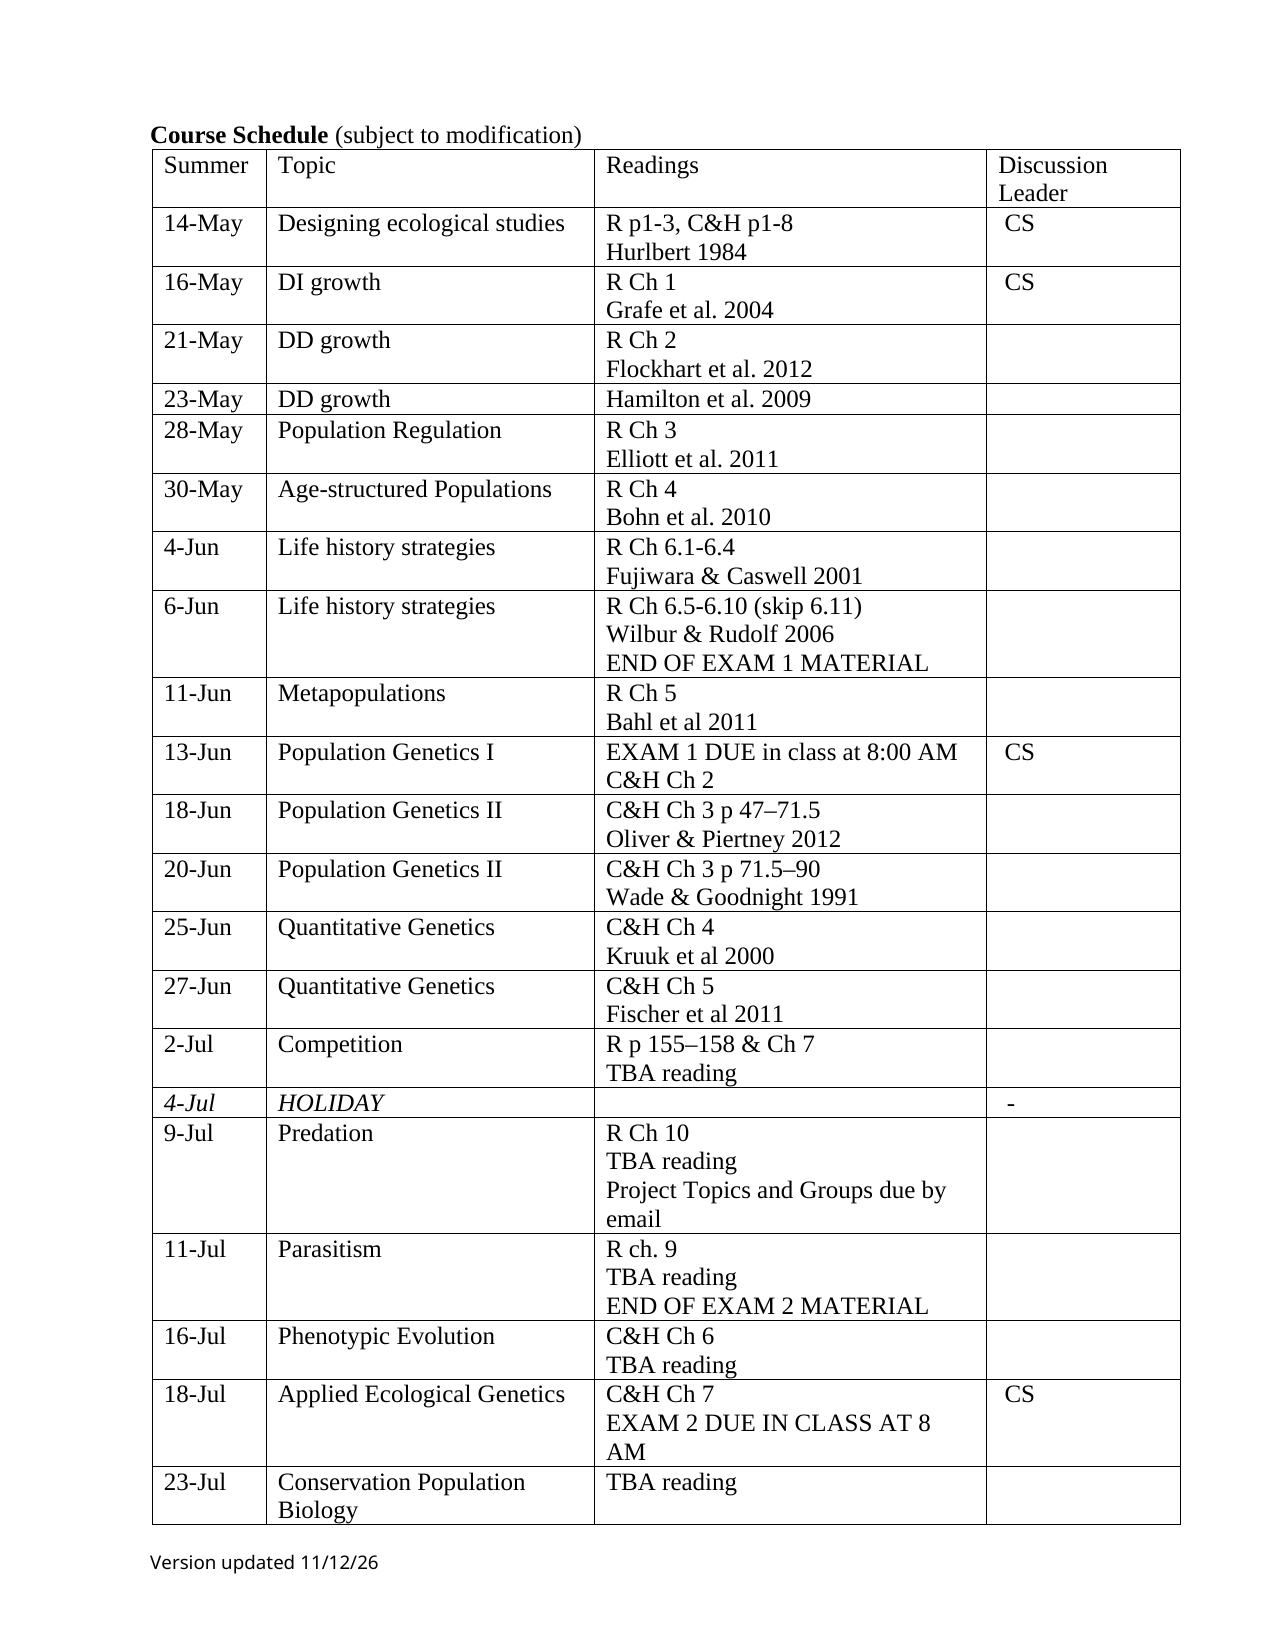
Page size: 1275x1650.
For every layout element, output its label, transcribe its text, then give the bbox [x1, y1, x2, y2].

table_cell [987, 912, 1180, 970]
table_cell Population Genetics II [267, 795, 594, 853]
table_cell EXAM 1 DUE in class at 8:00 AM C&H Ch 2 [595, 737, 986, 794]
table_cell 11-Jul [153, 1234, 266, 1320]
table_cell Population Regulation [267, 415, 594, 473]
table_cell Hamilton et al. 2009 [595, 384, 986, 414]
table_cell C&H Ch 3 p 47–71.5 Oliver & Piertney 2012 [595, 795, 986, 853]
table_cell 16-Jul [153, 1321, 266, 1378]
table_cell Phenotypic Evolution [267, 1321, 594, 1378]
table_header Readings [595, 150, 986, 207]
table_cell HOLIDAY [267, 1088, 594, 1117]
table_cell Population Genetics I [267, 737, 594, 794]
table_cell 23-May [153, 384, 266, 414]
table_cell C&H Ch 5 Fischer et al 2011 [595, 971, 986, 1028]
table_cell 14-May [153, 208, 266, 266]
table_cell 13-Jun [153, 737, 266, 794]
table_cell [987, 1321, 1180, 1378]
table_cell [987, 854, 1180, 911]
table_cell R Ch 3 Elliott et al. 2011 [595, 415, 986, 473]
table_cell C&H Ch 4 Kruuk et al 2000 [595, 912, 986, 970]
table_cell [987, 1234, 1180, 1320]
table_cell Parasitism [267, 1234, 594, 1320]
table_cell 27-Jun [153, 971, 266, 1028]
table_cell R p 155–158 & Ch 7 TBA reading [595, 1029, 986, 1087]
table_cell 6-Jun [153, 591, 266, 677]
table_cell Designing ecological studies [267, 208, 594, 266]
table_cell DI growth [267, 267, 594, 324]
table_cell 2-Jul [153, 1029, 266, 1087]
table_cell Population Genetics II [267, 854, 594, 911]
table_cell [987, 325, 1180, 383]
table_cell 30-May [153, 474, 266, 531]
table_cell [987, 971, 1180, 1028]
table_cell CS [987, 1380, 1180, 1466]
table_cell R Ch 6.5-6.10 (skip 6.11) Wilbur & Rudolf 2006 END OF EXAM 1 MATERIAL [595, 591, 986, 677]
table_cell 4-Jul [153, 1088, 266, 1117]
table_cell 28-May [153, 415, 266, 473]
table_cell R Ch 6.1-6.4 Fujiwara & Caswell 2001 [595, 532, 986, 590]
table_cell C&H Ch 6 TBA reading [595, 1321, 986, 1378]
table_cell Competition [267, 1029, 594, 1087]
table_cell 11-Jun [153, 678, 266, 736]
table_cell R Ch 1 Grafe et al. 2004 [595, 267, 986, 324]
table_cell 18-Jun [153, 795, 266, 853]
table_cell - [987, 1088, 1180, 1117]
table_cell [987, 532, 1180, 590]
table_cell [987, 474, 1180, 531]
table_cell R Ch 2 Flockhart et al. 2012 [595, 325, 986, 383]
table_cell CS [987, 737, 1180, 794]
table_cell 23-Jul [153, 1467, 266, 1524]
table_cell TBA reading [595, 1467, 986, 1524]
table_cell 16-May [153, 267, 266, 324]
table_cell DD growth [267, 325, 594, 383]
table_cell [987, 1029, 1180, 1087]
table_cell Metapopulations [267, 678, 594, 736]
table_cell Applied Ecological Genetics [267, 1380, 594, 1466]
table_cell Conservation Population Biology [267, 1467, 594, 1524]
table_cell [987, 678, 1180, 736]
table_cell [987, 591, 1180, 677]
table_cell 25-Jun [153, 912, 266, 970]
table_cell [595, 1088, 986, 1117]
table_cell DD growth [267, 384, 594, 414]
table_cell Age-structured Populations [267, 474, 594, 531]
table_cell R ch. 9 TBA reading END OF EXAM 2 MATERIAL [595, 1234, 986, 1320]
table_cell Quantitative Genetics [267, 912, 594, 970]
table_cell 18-Jul [153, 1380, 266, 1466]
table_cell R Ch 5 Bahl et al 2011 [595, 678, 986, 736]
table_cell [987, 1118, 1180, 1233]
table_cell C&H Ch 7 EXAM 2 DUE IN CLASS AT 8 AM [595, 1380, 986, 1466]
table_cell Life history strategies [267, 591, 594, 677]
table_cell R Ch 10 TBA reading Project Topics and Groups due by email [595, 1118, 986, 1233]
table_cell R p1-3, C&H p1-8 Hurlbert 1984 [595, 208, 986, 266]
table_cell [987, 384, 1180, 414]
table_cell [987, 415, 1180, 473]
table_cell 20-Jun [153, 854, 266, 911]
table_header Topic [267, 150, 594, 207]
table_header Discussion Leader [987, 150, 1180, 207]
table_cell Quantitative Genetics [267, 971, 594, 1028]
table_cell Predation [267, 1118, 594, 1233]
table_cell Life history strategies [267, 532, 594, 590]
table_cell 9-Jul [153, 1118, 266, 1233]
table_cell 21-May [153, 325, 266, 383]
table_cell CS [987, 208, 1180, 266]
table_cell [987, 795, 1180, 853]
table_cell C&H Ch 3 p 71.5–90 Wade & Goodnight 1991 [595, 854, 986, 911]
table_cell [987, 1467, 1180, 1524]
table_cell 4-Jun [153, 532, 266, 590]
table_header Summer [153, 150, 266, 207]
text Course Schedule (subject to modification) [150, 120, 1125, 149]
table_cell R Ch 4 Bohn et al. 2010 [595, 474, 986, 531]
table_cell CS [987, 267, 1180, 324]
